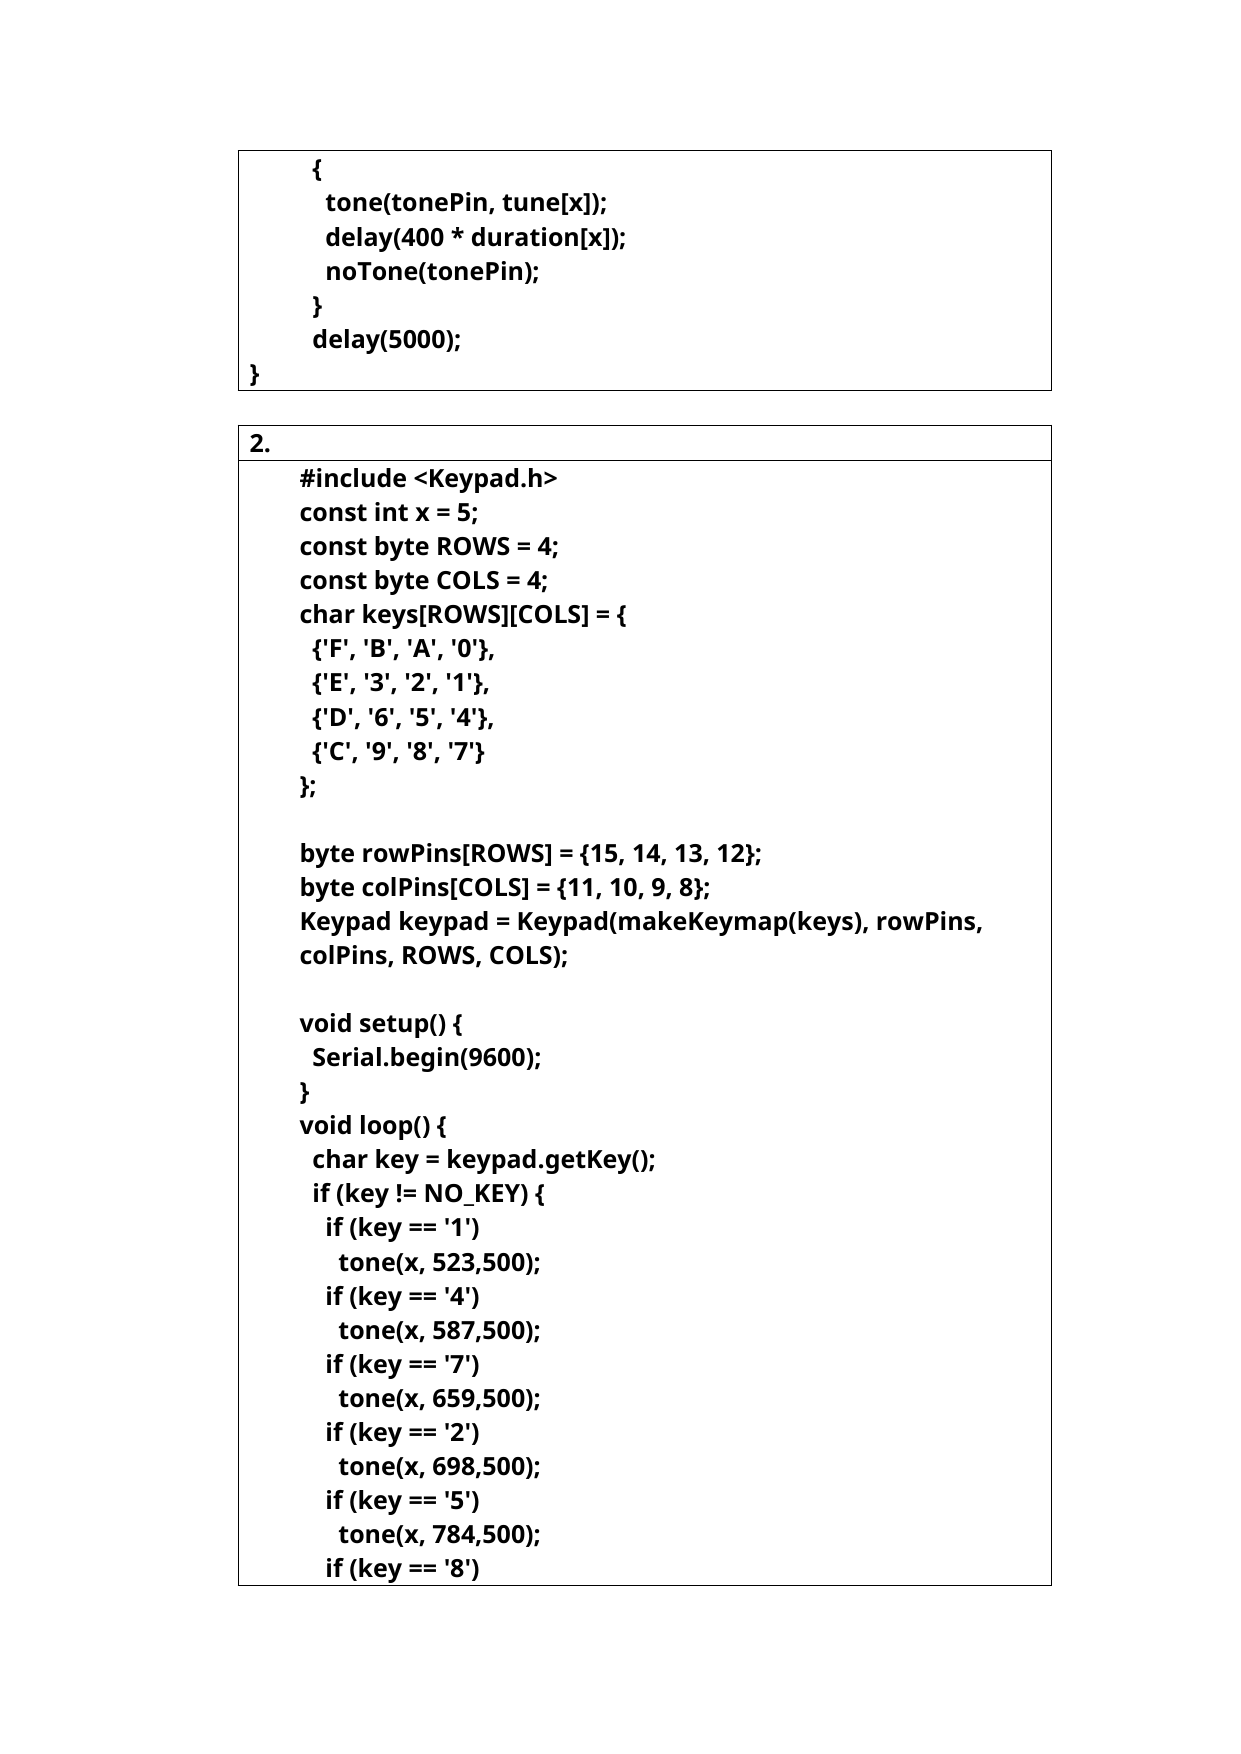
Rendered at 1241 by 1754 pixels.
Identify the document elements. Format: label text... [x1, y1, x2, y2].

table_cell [239, 461, 1051, 1585]
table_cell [239, 151, 1051, 389]
table_header 2. [239, 426, 1051, 460]
